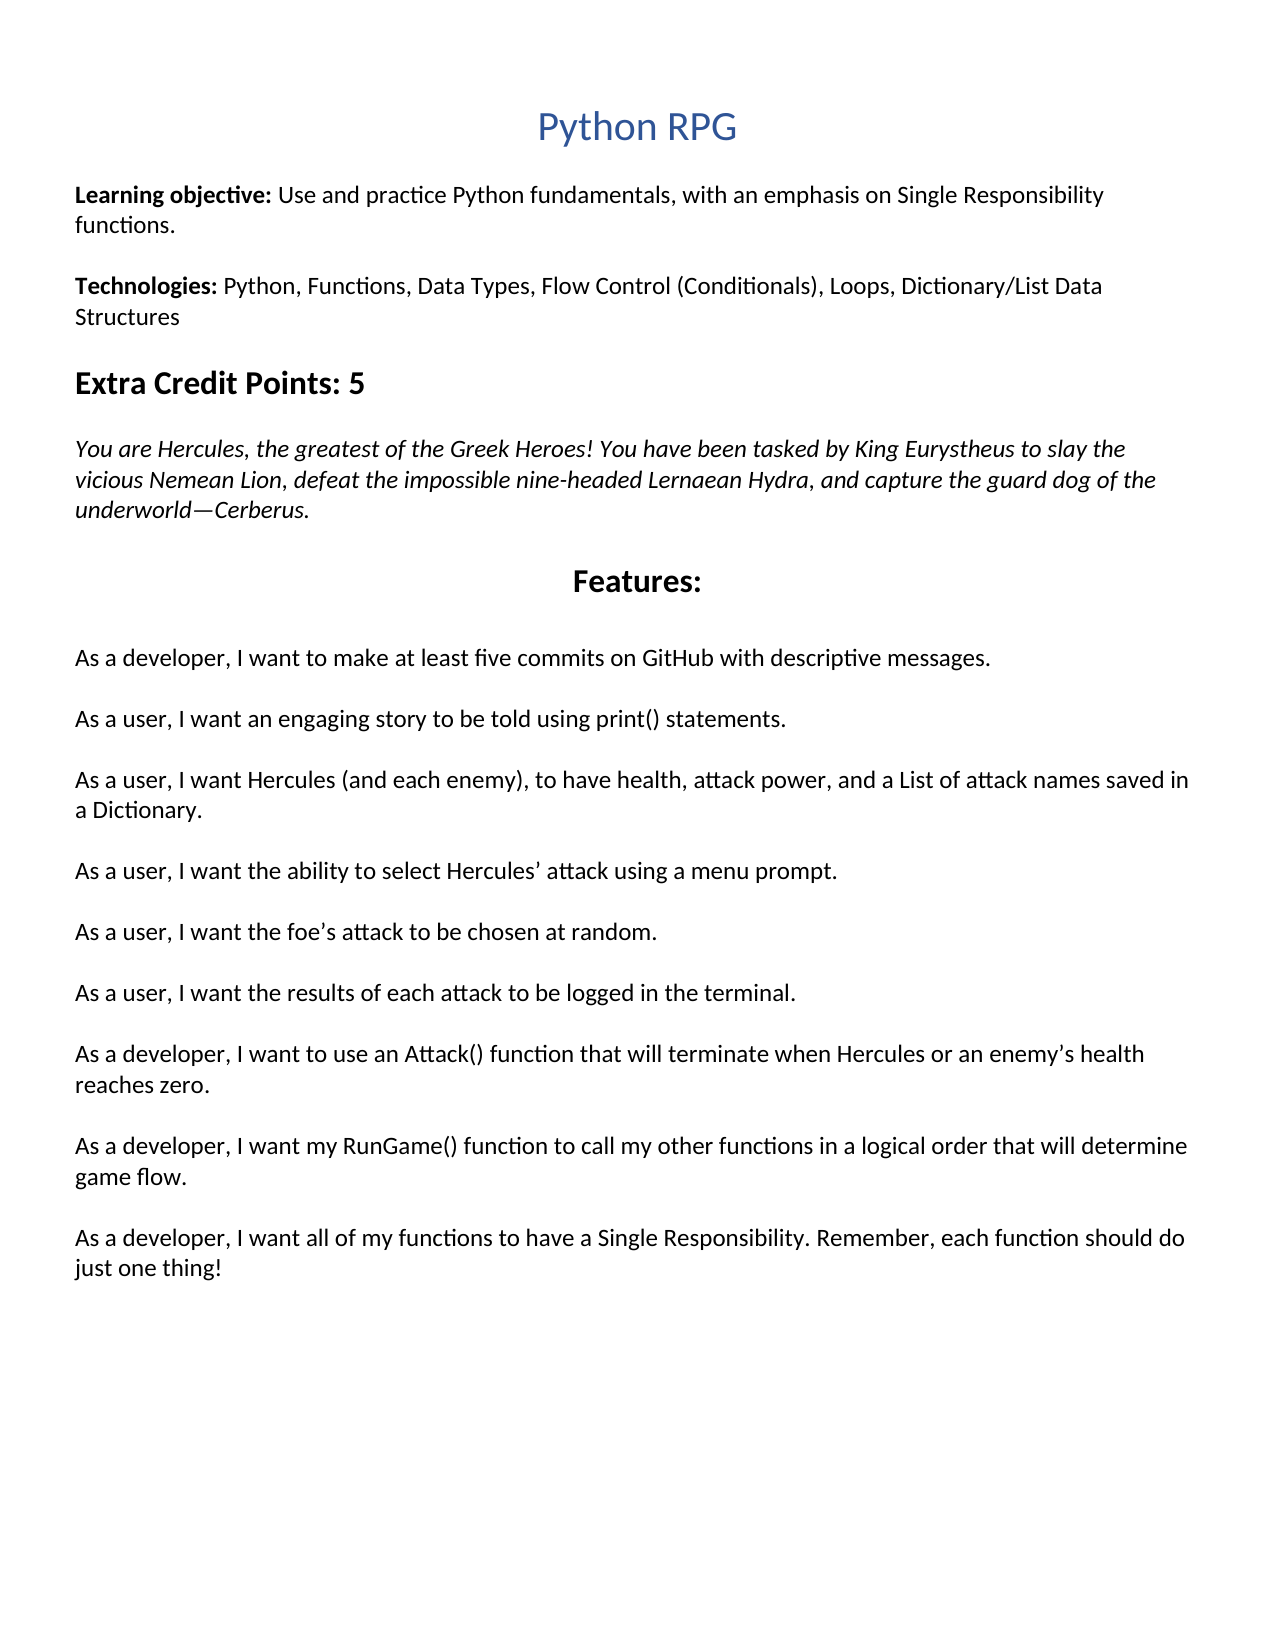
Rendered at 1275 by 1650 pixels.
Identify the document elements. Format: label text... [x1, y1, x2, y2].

text Extra Credit Points: 5 [75, 362, 1200, 403]
text Features: [75, 560, 1200, 601]
text You are Hercules, the greatest of the Greek Heroes! You have been tasked by King Eurystheus to slay the vicious Nemean Lion, defeat the impossible nine-headed Lernaean Hydra, and capture the guard dog of the underworld—Cerberus. [75, 433, 1200, 525]
text As a user, I want an engaging story to be told using print() statements. [75, 703, 1200, 733]
text As a user, I want the ability to select Hercules’ attack using a menu prompt. [75, 856, 1200, 886]
text Learning objective: Use and practice Python fundamentals, with an emphasis on Single Responsibility functions. [75, 179, 1200, 240]
text As a developer, I want all of my functions to have a Single Responsibility. Remember, each function should do just one thing! [75, 1222, 1200, 1283]
text As a developer, I want my RunGame() function to call my other functions in a logical order that will determine game flow. [75, 1130, 1200, 1191]
text Technologies: Python, Functions, Data Types, Flow Control (Conditionals), Loops, Dictionary/List Data Structures [75, 270, 1200, 331]
text As a user, I want the foe’s attack to be chosen at random. [75, 917, 1200, 947]
text As a user, I want Hercules (and each enemy), to have health, attack power, and a List of attack names saved in a Dictionary. [75, 764, 1200, 825]
text As a user, I want the results of each attack to be logged in the terminal. [75, 978, 1200, 1008]
text As a developer, I want to use an Attack() function that will terminate when Hercules or an enemy’s health reaches zero. [75, 1039, 1200, 1100]
subtitle Python RPG [75, 100, 1200, 151]
text As a developer, I want to make at least five commits on GitHub with descriptive messages. [75, 642, 1200, 672]
